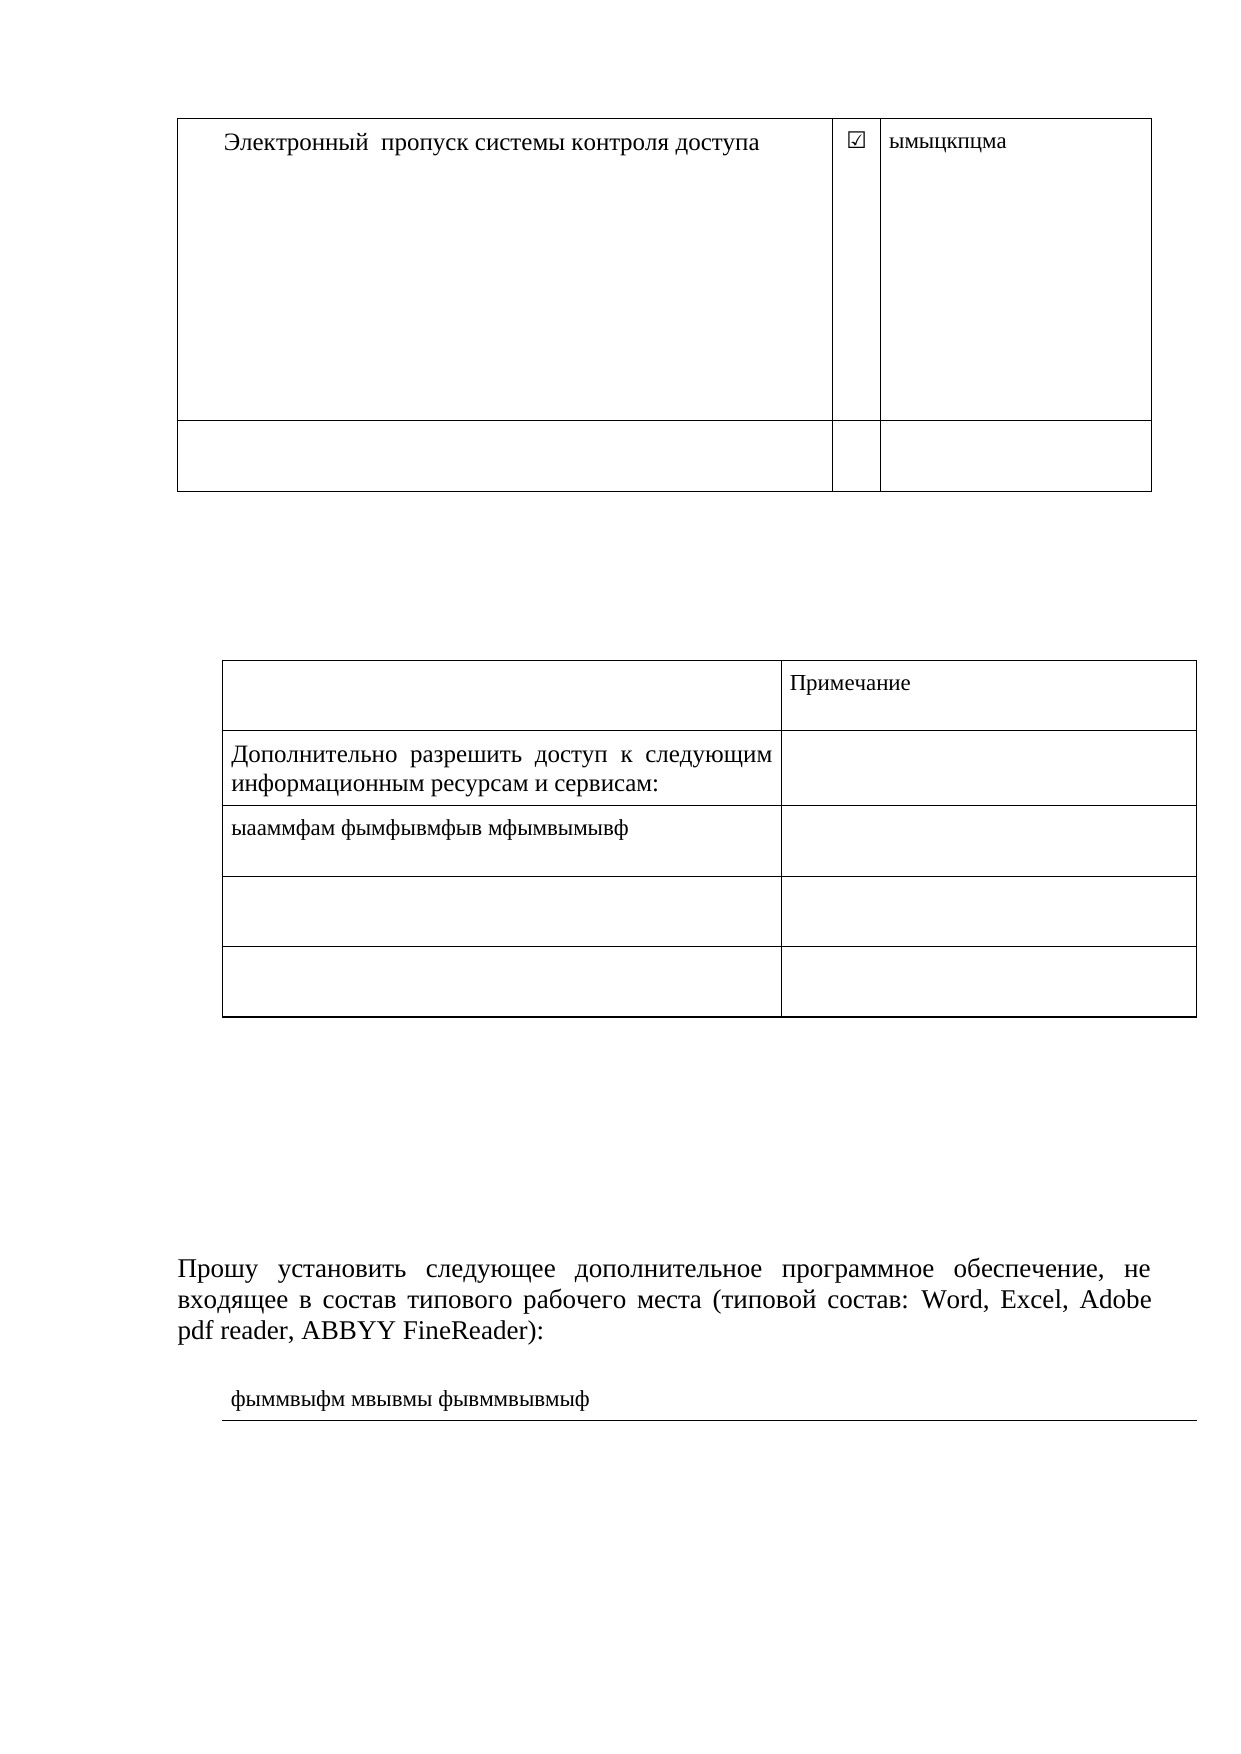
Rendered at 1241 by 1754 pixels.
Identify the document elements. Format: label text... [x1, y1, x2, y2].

table_cell [782, 806, 1196, 876]
table_cell [833, 421, 880, 491]
table_cell ымыцкпцма [881, 119, 1151, 420]
table_header Примечание [782, 661, 1196, 730]
table_cell Электронный пропуск системы контроля доступа [178, 119, 832, 420]
table_header фыммвыфм мвывмы фывммвывмыф [222, 1377, 1197, 1420]
table_cell [223, 877, 781, 946]
table_cell ☑ [833, 119, 880, 420]
table_cell Дополнительно разрешить доступ к следующим информационным ресурсам и сервисам: [223, 731, 781, 805]
table_cell [178, 421, 832, 491]
table_cell [223, 947, 781, 1016]
table_cell [782, 731, 1196, 805]
table_cell [782, 947, 1196, 1016]
table_header [223, 661, 781, 730]
table_cell [881, 421, 1151, 491]
text Прошу установить следующее дополнительное программное обеспечение, не входящее в состав типового рабочего места (типовой состав: Word, Excel, Adobe pdf reader, ABBYY FineReader): [177, 1252, 1152, 1346]
table_cell ыааммфам фымфывмфыв мфымвымывф [223, 806, 781, 876]
table_cell [782, 877, 1196, 946]
